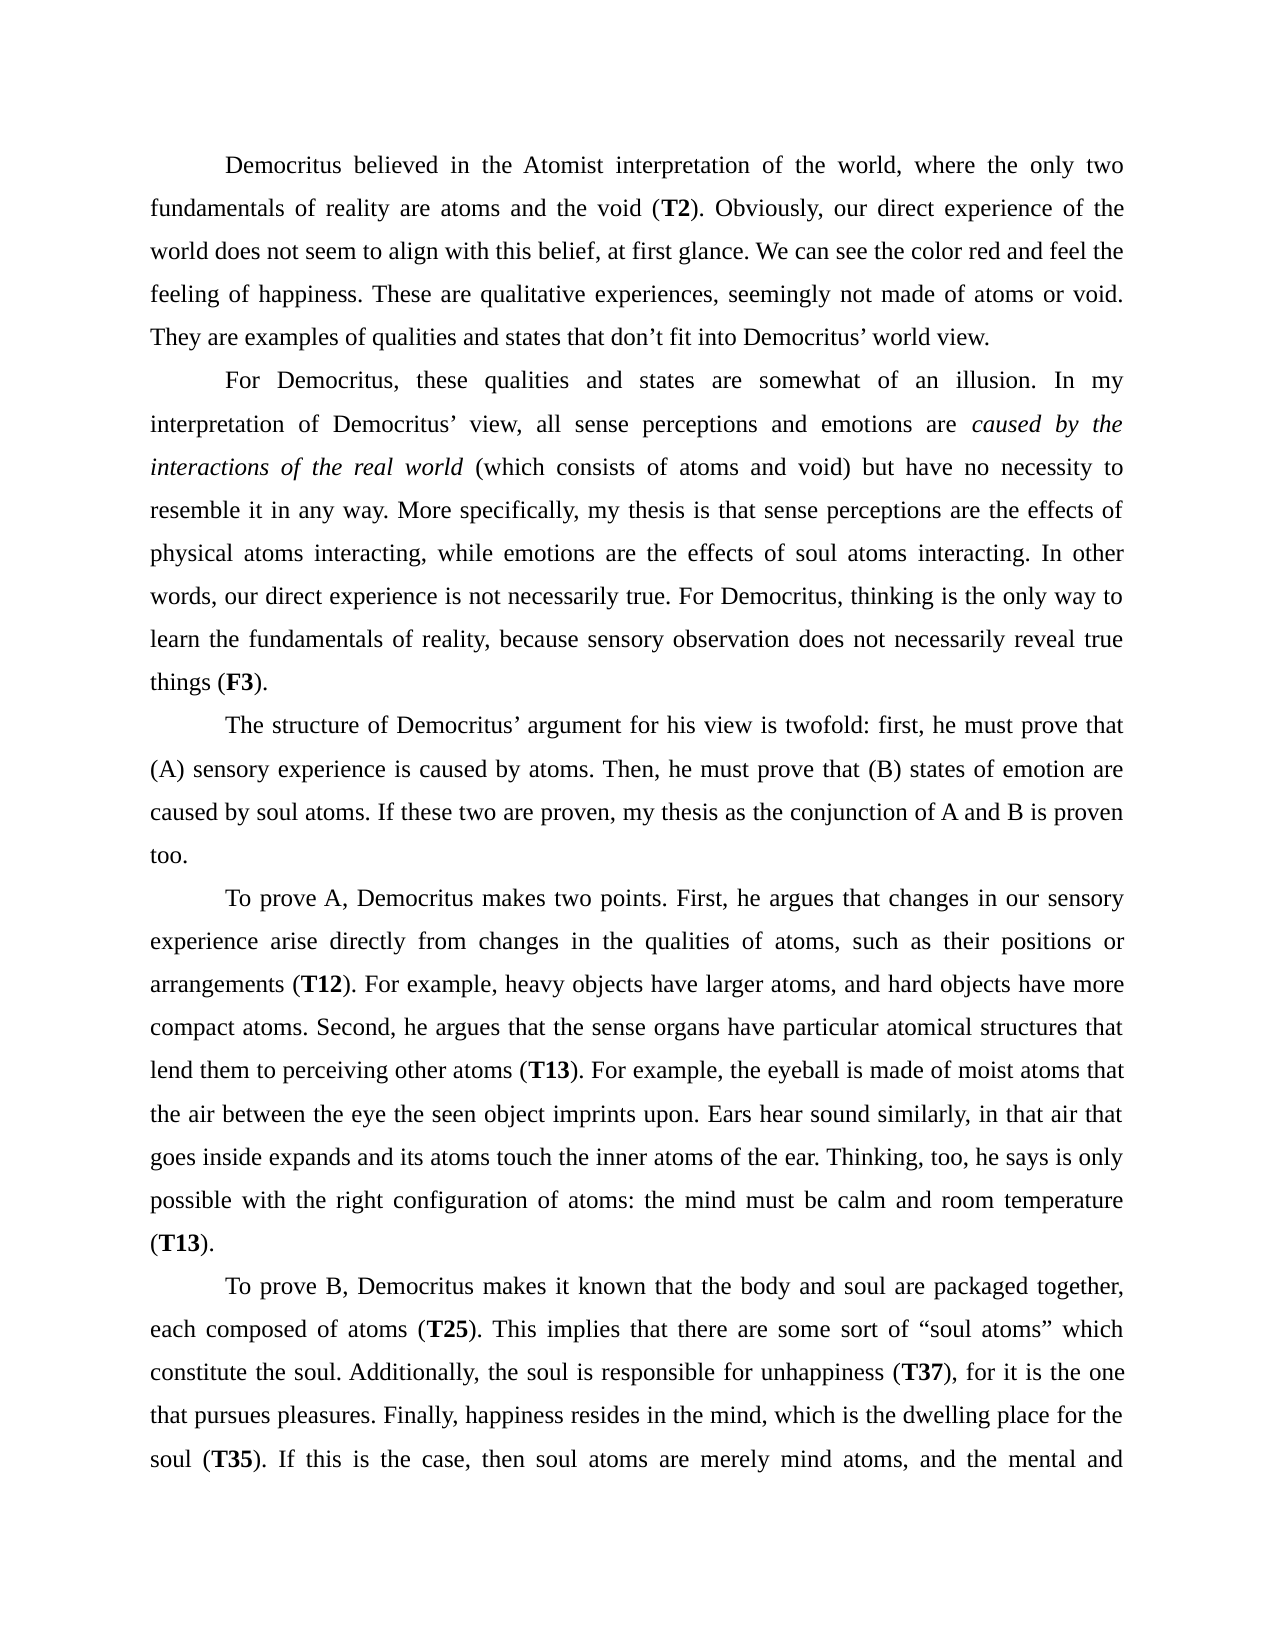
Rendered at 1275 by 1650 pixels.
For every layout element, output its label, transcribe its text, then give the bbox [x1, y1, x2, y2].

text For Democritus, these qualities and states are somewhat of an illusion. In my interpretation of Democritus’ view, all sense perceptions and emotions are caused by the interactions of the real world (which consists of atoms and void) but have no necessity to resemble it in any way. More specifically, my thesis is that sense perceptions are the effects of physical atoms interacting, while emotions are the effects of soul atoms interacting. In other words, our direct experience is not necessarily true. For Democritus, thinking is the only way to learn the fundamentals of reality, because sensory observation does not necessarily reveal true things (F3). [150, 366, 1125, 696]
text The structure of Democritus’ argument for his view is twofold: first, he must prove that (A) sensory experience is caused by atoms. Then, he must prove that (B) states of emotion are caused by soul atoms. If these two are proven, my thesis as the conjunction of A and B is proven too. [150, 711, 1125, 869]
text To prove A, Democritus makes two points. First, he argues that changes in our sensory experience arise directly from changes in the qualities of atoms, such as their positions or arrangements (T12). For example, heavy objects have larger atoms, and hard objects have more compact atoms. Second, he argues that the sense organs have particular atomical structures that lend them to perceiving other atoms (T13). For example, the eyeball is made of moist atoms that the air between the eye the seen object imprints upon. Ears hear sound similarly, in that air that goes inside expands and its atoms touch the inner atoms of the ear. Thinking, too, he says is only possible with the right configuration of atoms: the mind must be calm and room temperature (T13). [150, 883, 1125, 1257]
text Democritus believed in the Atomist interpretation of the world, where the only two fundamentals of reality are atoms and the void (T2). Obviously, our direct experience of the world does not seem to align with this belief, at first glance. We can see the color red and feel the feeling of happiness. These are qualitative experiences, seemingly not made of atoms or void. They are examples of qualities and states that don’t fit into Democritus’ world view. [150, 150, 1125, 351]
